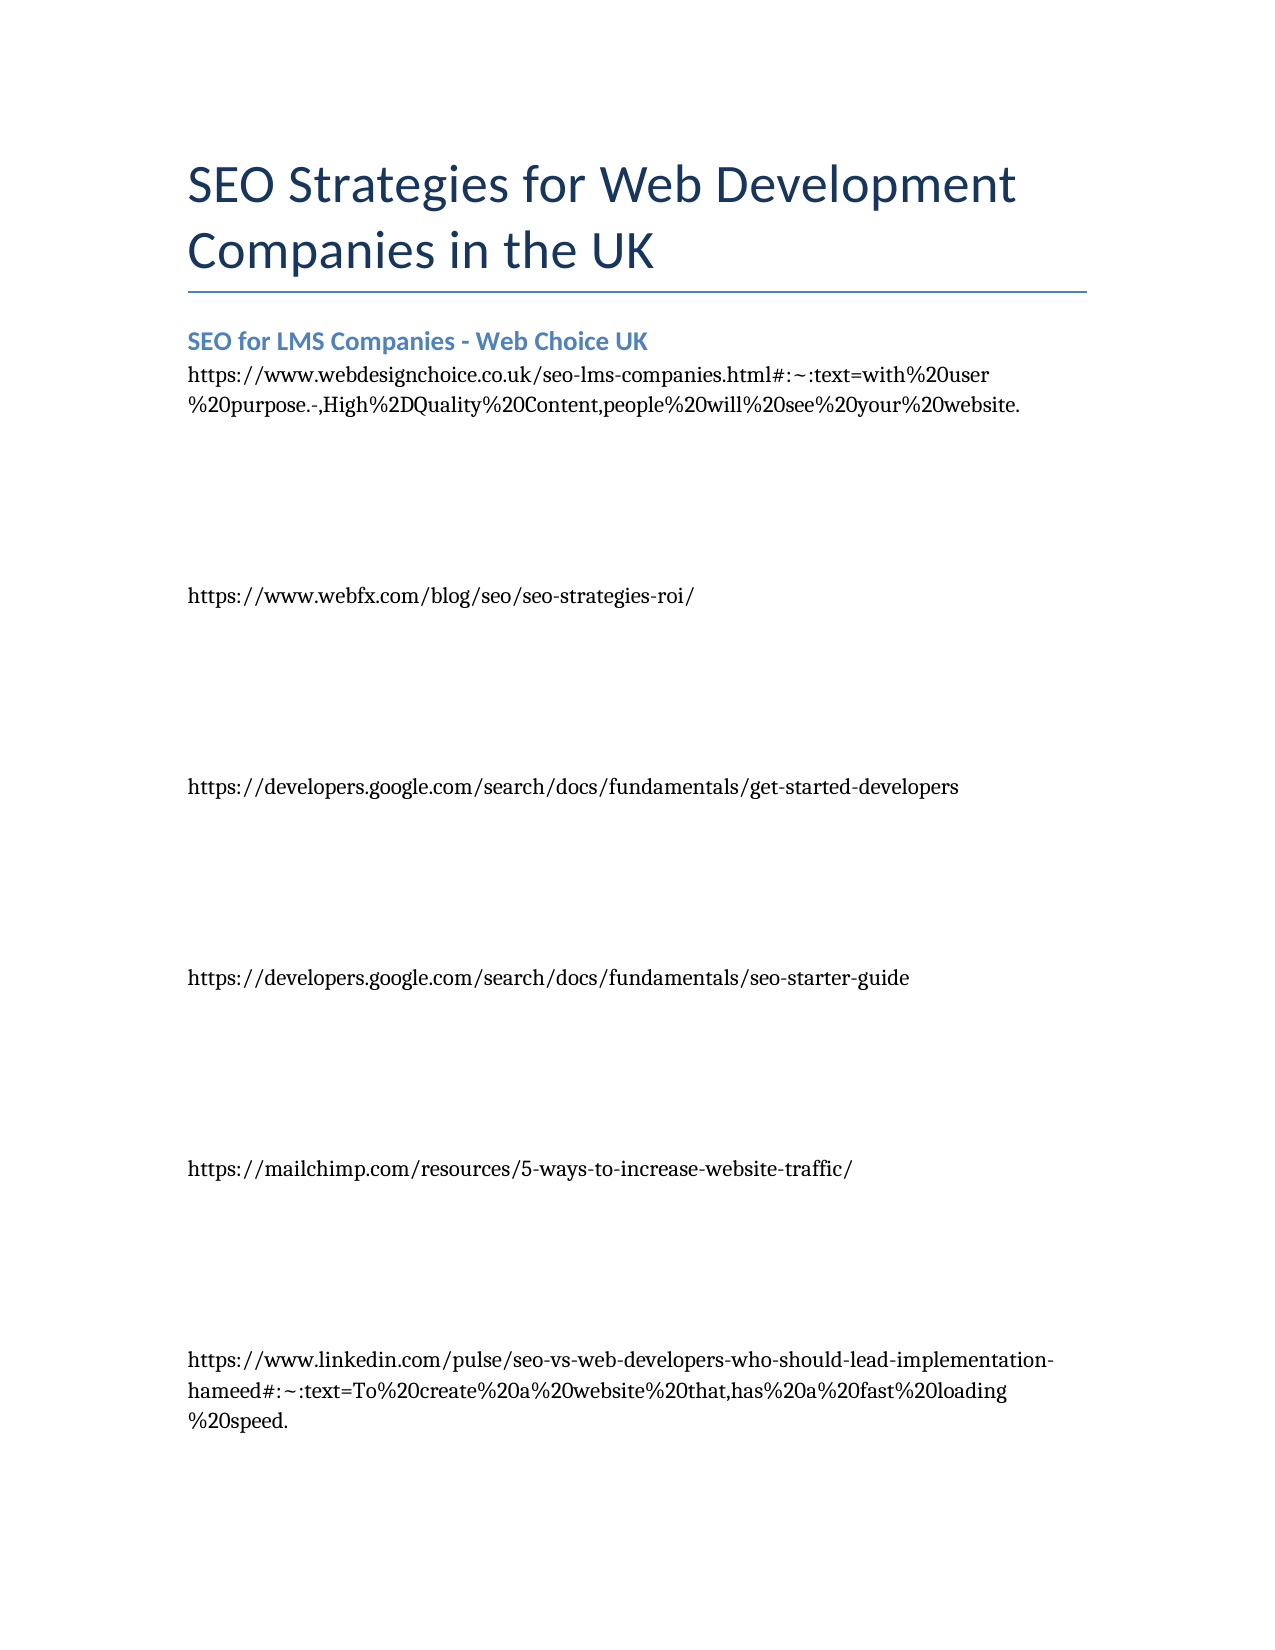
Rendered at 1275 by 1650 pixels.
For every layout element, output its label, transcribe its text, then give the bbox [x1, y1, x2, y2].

title SEO Strategies for Web Development Companies in the UK [187, 150, 1087, 293]
text https://developers.google.com/search/docs/fundamentals/seo-starter-guide [187, 965, 1087, 992]
text https://www.webdesignchoice.co.uk/seo-lms-companies.html#:~:text=with%20user%20purpose.-,High%2DQuality%20Content,people%20will%20see%20your%20website. [187, 362, 1087, 418]
subtitle SEO for LMS Companies - Web Choice UK [187, 324, 1087, 357]
text https://www.linkedin.com/pulse/seo-vs-web-developers-who-should-lead-implementation-hameed#:~:text=To%20create%20a%20website%20that,has%20a%20fast%20loading%20speed. [187, 1347, 1087, 1434]
text https://mailchimp.com/resources/5-ways-to-increase-website-traffic/ [187, 1156, 1087, 1183]
text https://developers.google.com/search/docs/fundamentals/get-started-developers [187, 774, 1087, 801]
text https://www.webfx.com/blog/seo/seo-strategies-roi/ [187, 583, 1087, 609]
